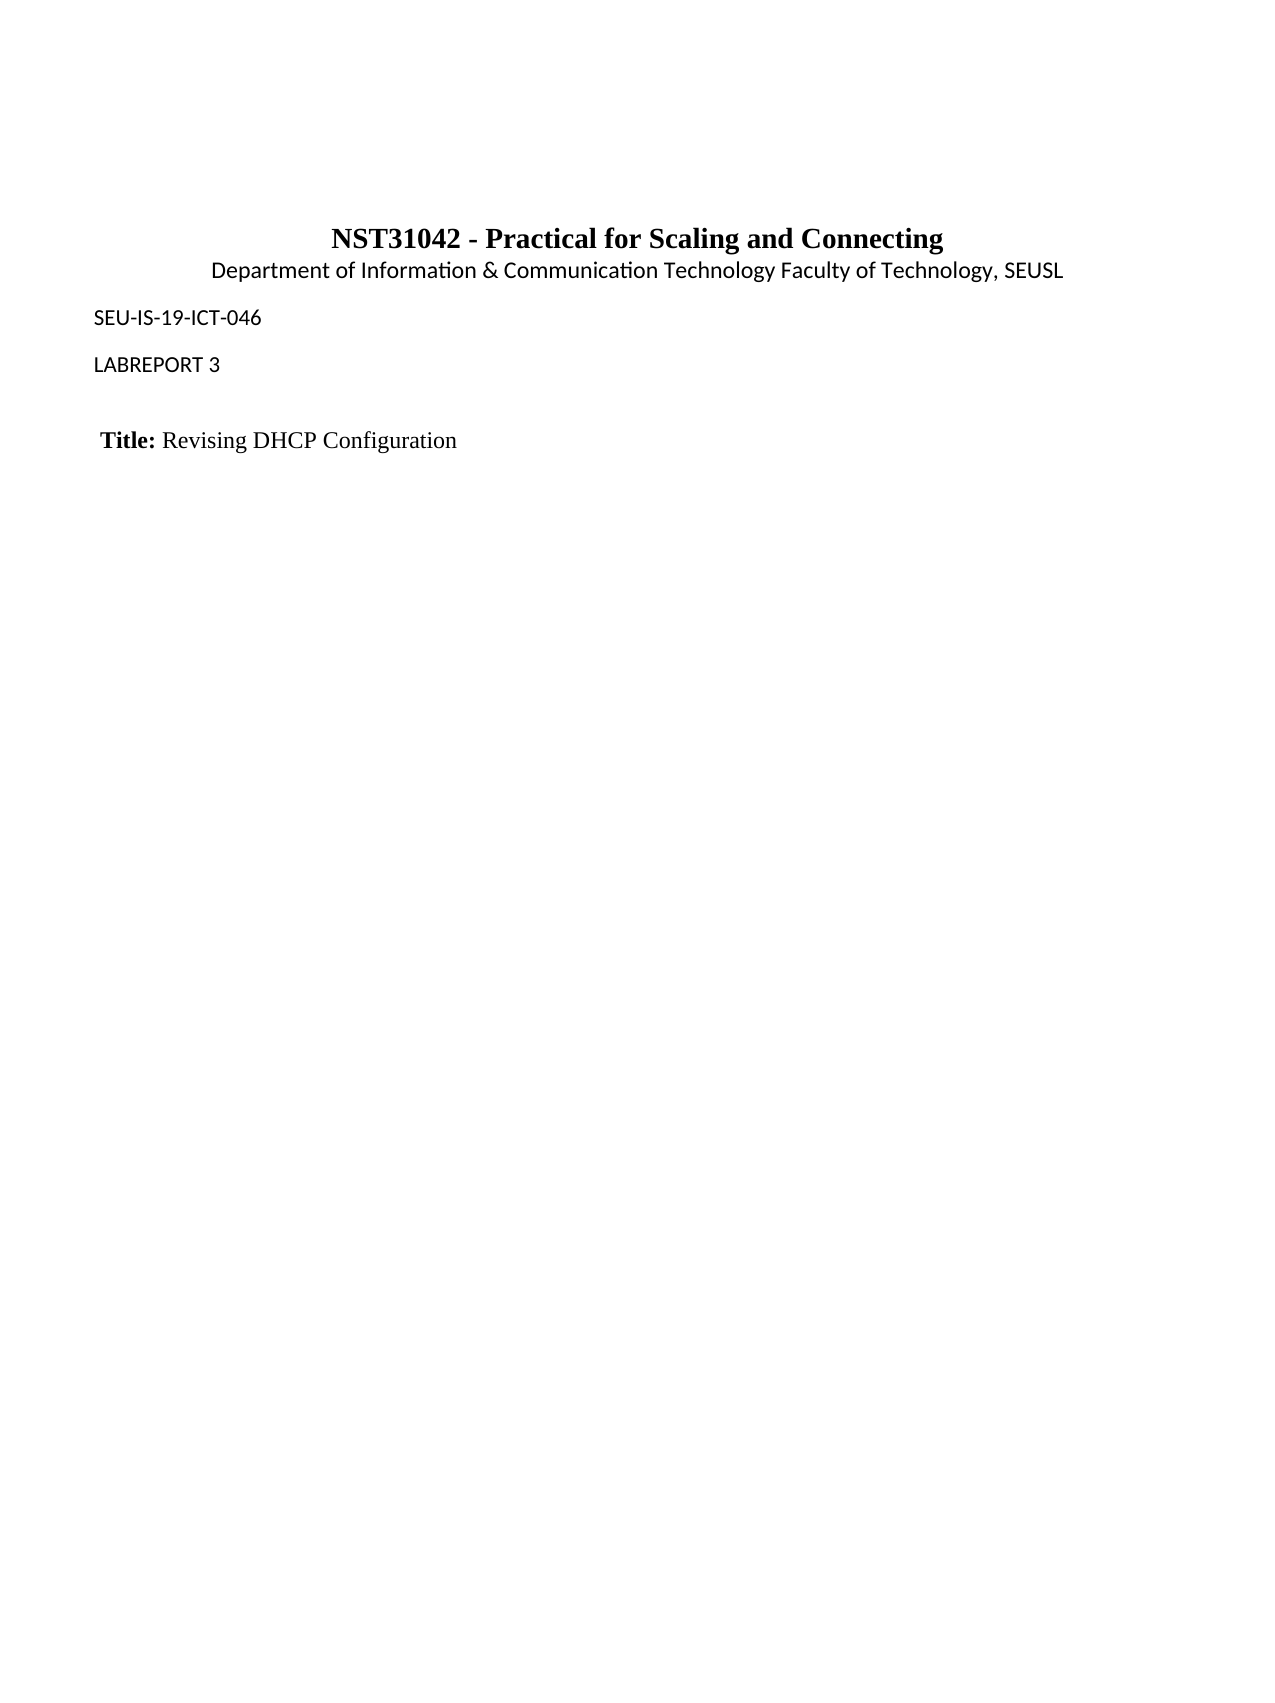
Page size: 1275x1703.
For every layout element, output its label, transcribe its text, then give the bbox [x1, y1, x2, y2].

text SEU-IS-19-ICT-046 [94, 303, 1181, 331]
text Department of Information & Communication Technology Faculty of Technology, SEUSL [94, 255, 1181, 284]
text LABREPORT 3 [94, 350, 1181, 378]
text Title: Revising DHCP Configuration [94, 426, 1181, 453]
text NST31042 - Practical for Scaling and Connecting [94, 221, 1181, 255]
